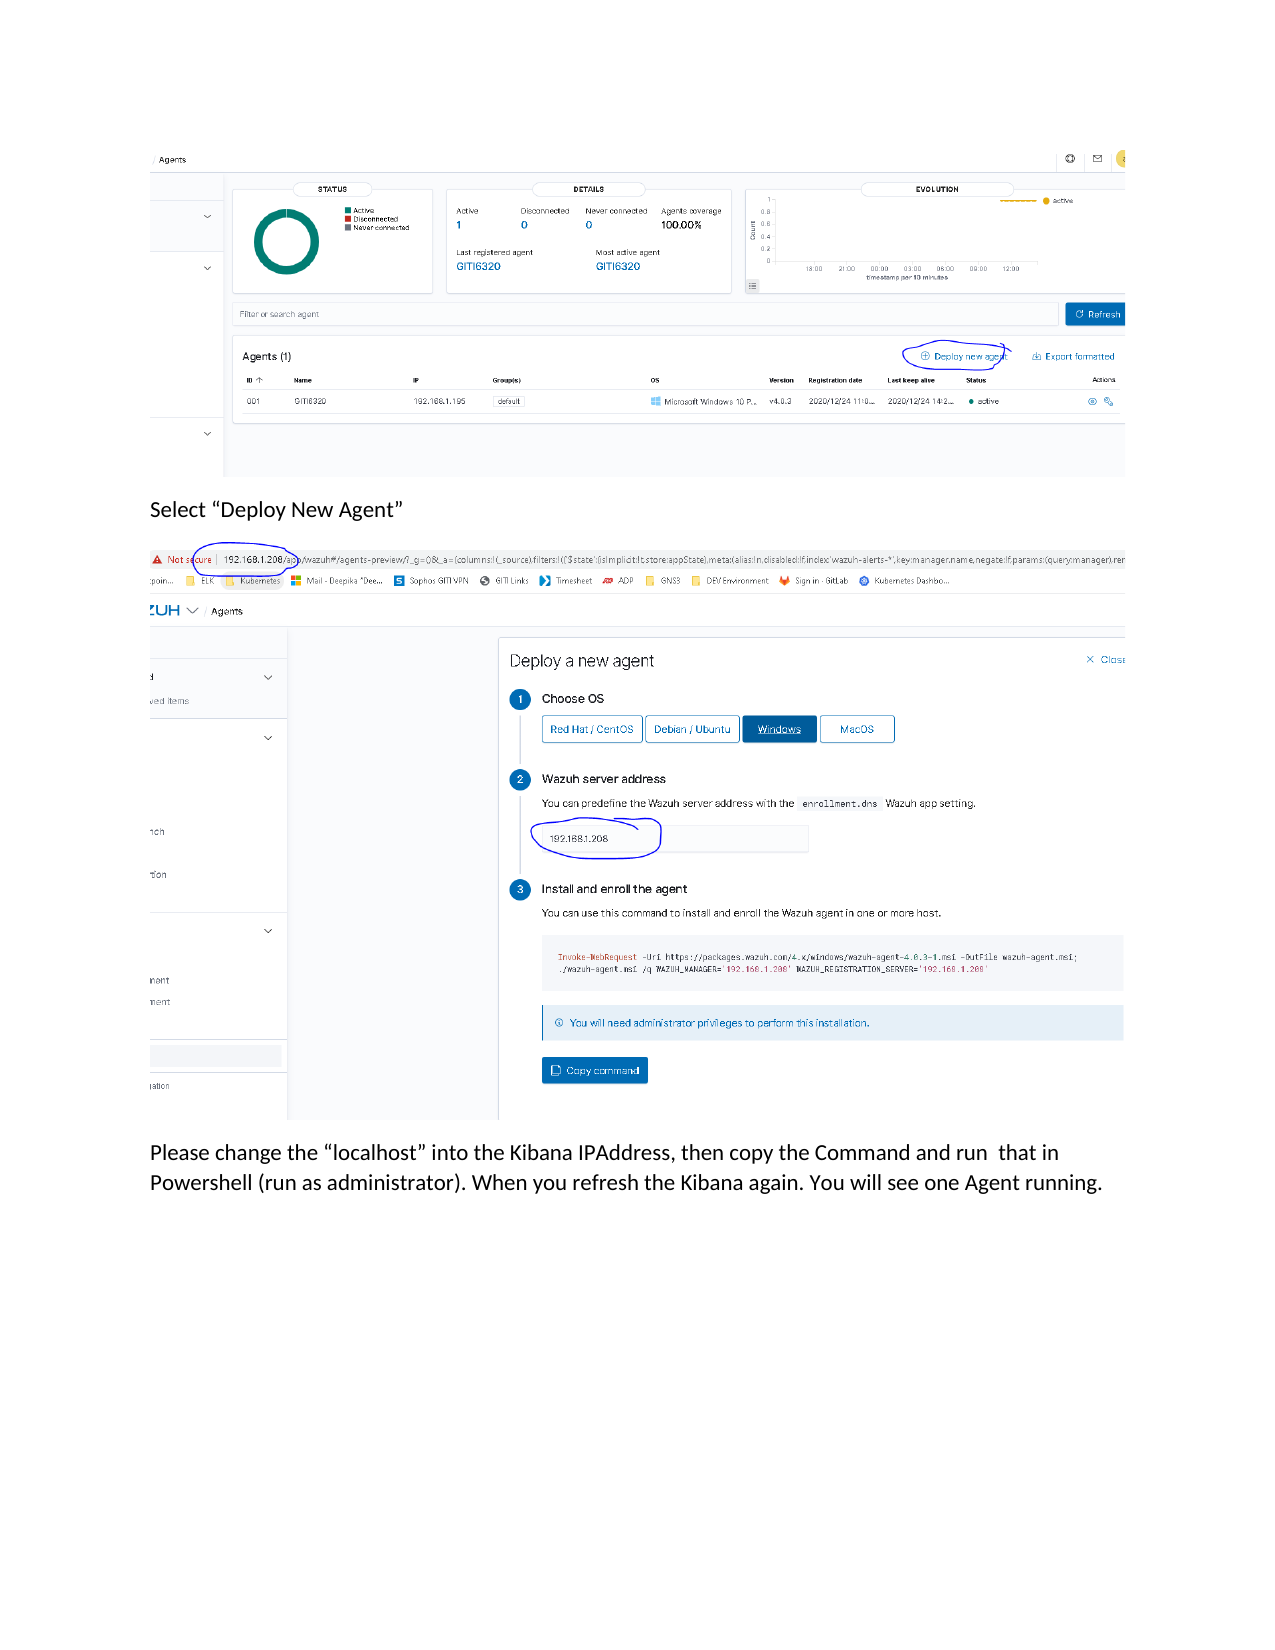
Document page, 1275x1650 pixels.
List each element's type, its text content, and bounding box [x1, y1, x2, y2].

picture [150, 542, 1125, 1120]
text Please change the “localhost” into the Kibana IPAddress, then copy the Command and run that in Powershell (run as administrator). When you refresh the Kibana again. You will see one Agent running. [150, 1138, 1125, 1197]
picture [150, 150, 1125, 477]
text Select “Deploy New Agent” [150, 495, 1125, 523]
